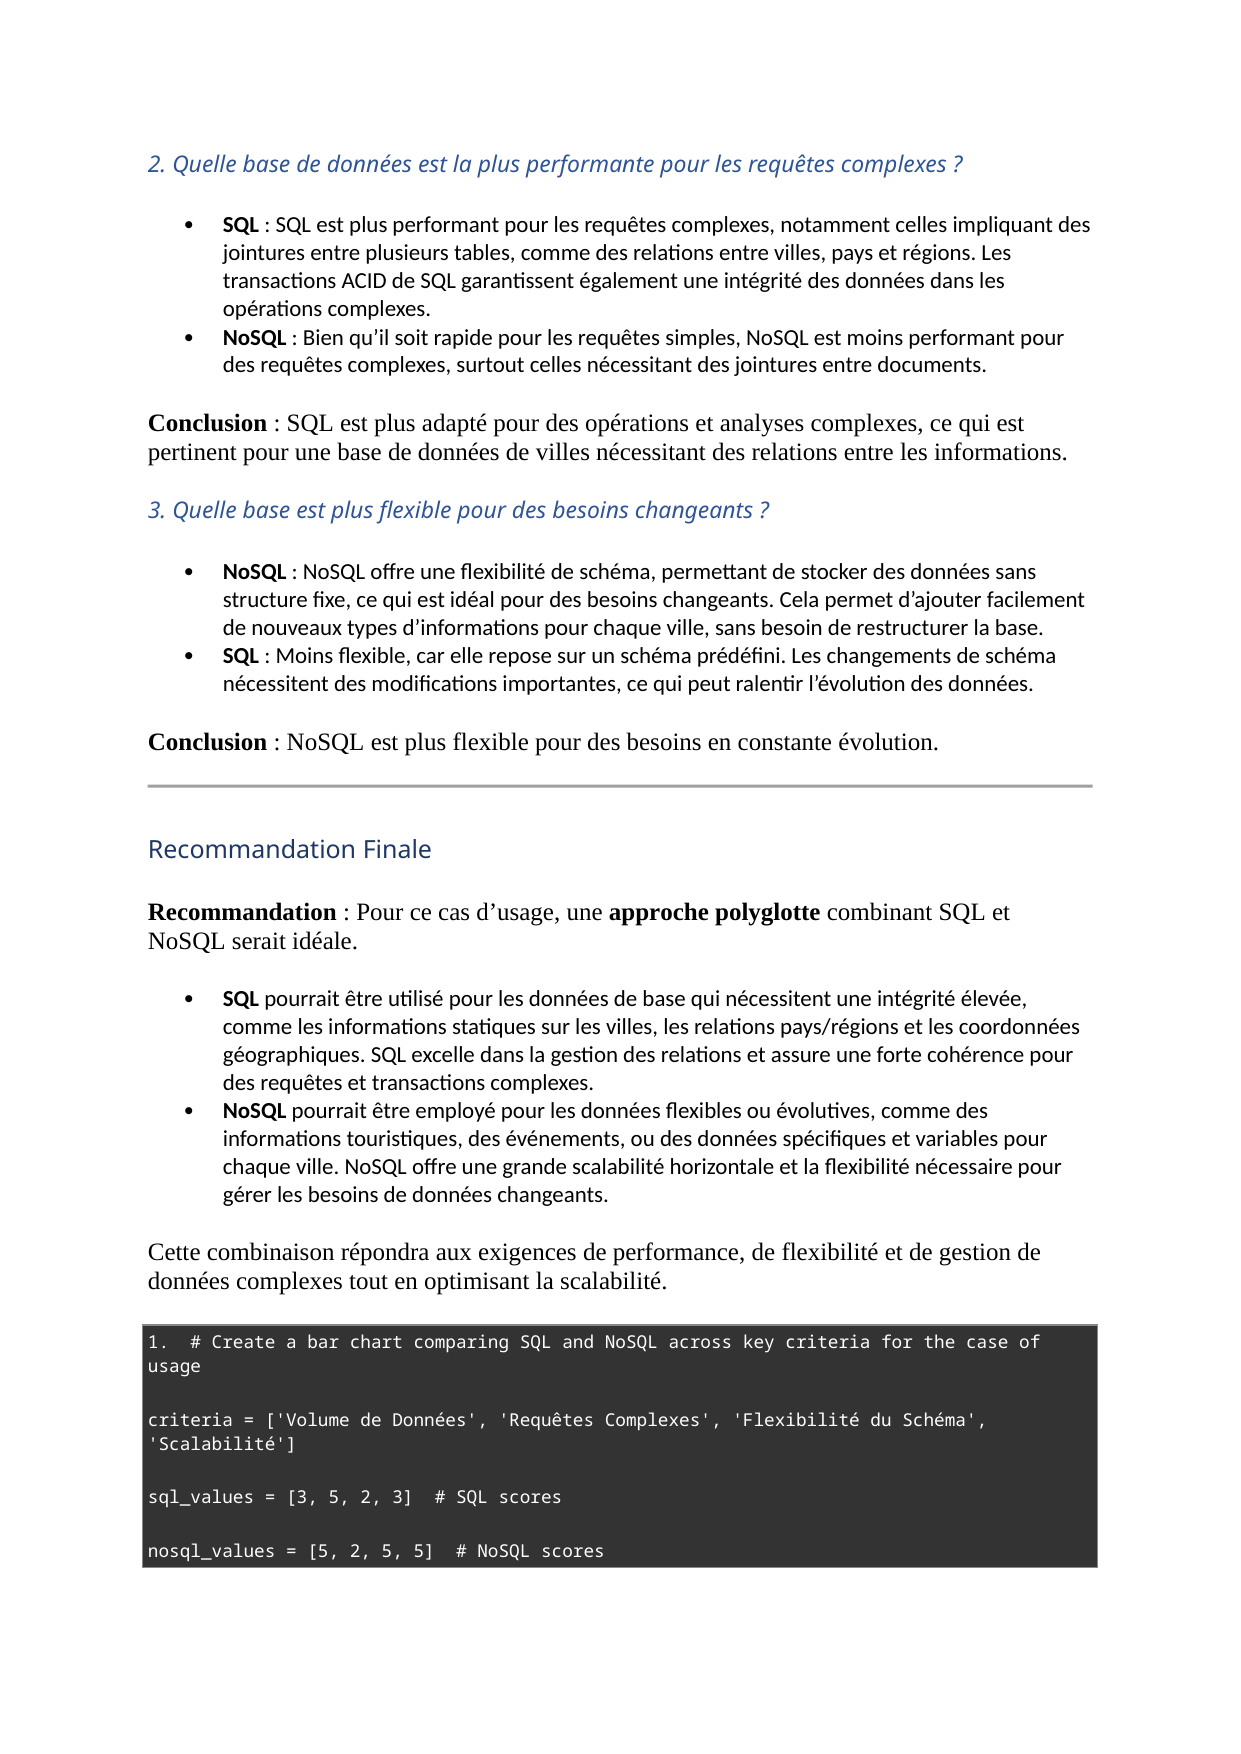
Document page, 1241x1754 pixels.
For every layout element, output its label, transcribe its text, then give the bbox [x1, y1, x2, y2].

list SQL : SQL est plus performant pour les requêtes complexes, notamment celles impliquant des jointures entre plusieurs tables, comme des relations entre villes, pays et régions. Les transactions ACID de SQL garantissent également une intégrité des données dans les opérations complexes. [185, 211, 1093, 323]
list NoSQL : NoSQL offre une flexibilité de schéma, permettant de stocker des données sans structure fixe, ce qui est idéal pour des besoins changeants. Cela permet d’ajouter facilement de nouveaux types d’informations pour chaque ville, sans besoin de restructurer la base. [185, 557, 1093, 641]
list SQL pourrait être utilisé pour les données de base qui nécessitent une intégrité élevée, comme les informations statiques sur les villes, les relations pays/régions et les coordonnées géographiques. SQL excelle dans la gestion des relations et assure une forte cohérence pour des requêtes et transactions complexes. [185, 984, 1093, 1096]
subtitle Recommandation Finale [148, 831, 1093, 866]
subtitle 2. Quelle base de données est la plus performante pour les requêtes complexes ? [148, 148, 1093, 179]
subtitle 3. Quelle base est plus flexible pour des besoins changeants ? [148, 494, 1093, 526]
text criteria = ['Volume de Données', 'Requêtes Complexes', 'Flexibilité du Schéma', 'Scalabilité'] [143, 1402, 1097, 1456]
list NoSQL pourrait être employé pour les données flexibles ou évolutives, comme des informations touristiques, des événements, ou des données spécifiques et variables pour chaque ville. NoSQL offre une grande scalabilité horizontale et la flexibilité nécessaire pour gérer les besoins de données changeants. [185, 1096, 1093, 1208]
text Recommandation : Pour ce cas d’usage, une approche polyglotte combinant SQL et NoSQL serait idéale. [148, 897, 1093, 955]
text 1. # Create a bar chart comparing SQL and NoSQL across key criteria for the case of usage [143, 1326, 1097, 1378]
text sql_values = [3, 5, 2, 3] # SQL scores [143, 1479, 1097, 1509]
text Cette combinaison répondra aux exigences de performance, de flexibilité et de gestion de données complexes tout en optimisant la scalabilité. [148, 1237, 1093, 1295]
text Conclusion : NoSQL est plus flexible pour des besoins en constante évolution. [148, 727, 1093, 755]
list SQL : Moins flexible, car elle repose sur un schéma prédéfini. Les changements de schéma nécessitent des modifications importantes, ce qui peut ralentir l’évolution des données. [185, 641, 1093, 697]
list NoSQL : Bien qu’il soit rapide pour les requêtes simples, NoSQL est moins performant pour des requêtes complexes, surtout celles nécessitant des jointures entre documents. [185, 323, 1093, 379]
text nosql_values = [5, 2, 5, 5] # NoSQL scores [143, 1532, 1097, 1567]
text Conclusion : SQL est plus adapté pour des opérations et analyses complexes, ce qui est pertinent pour une base de données de villes nécessitant des relations entre les informations. [148, 408, 1093, 465]
